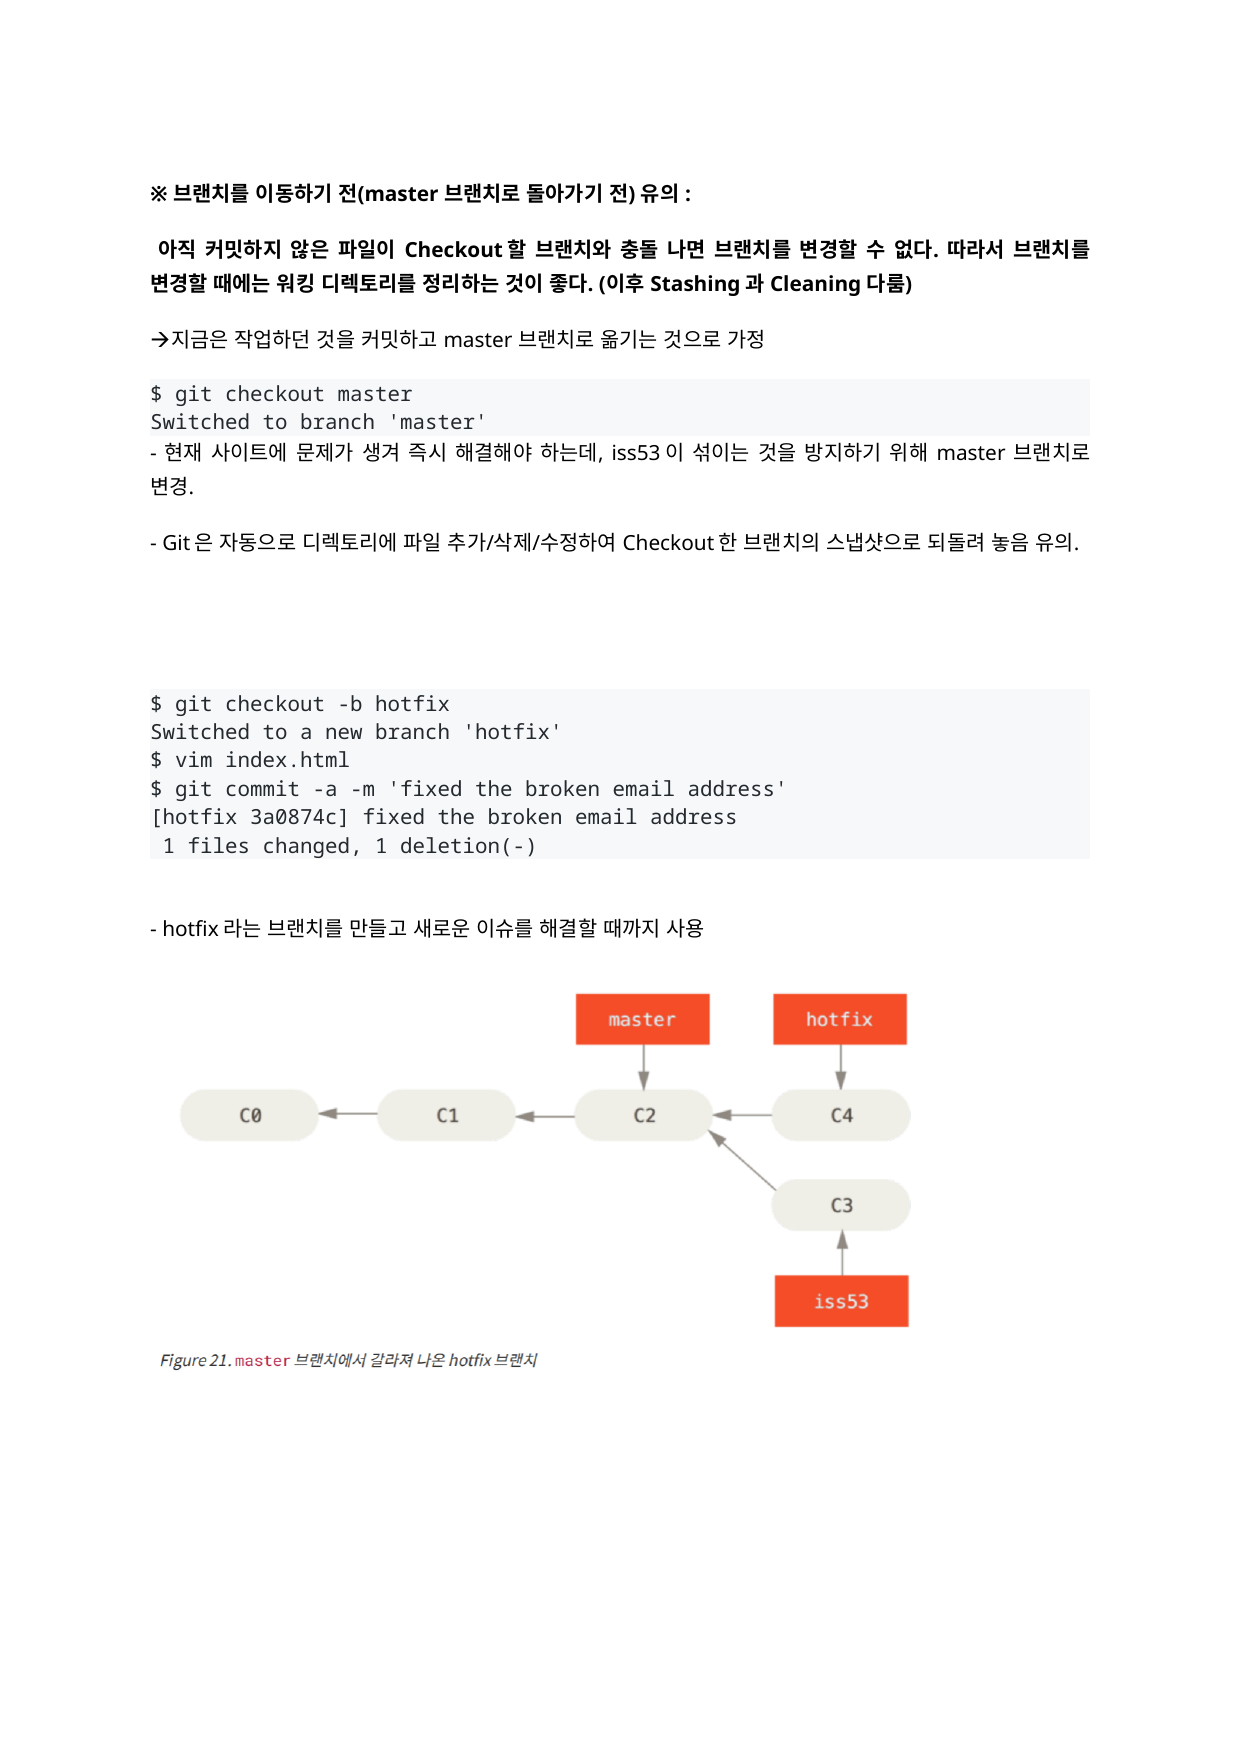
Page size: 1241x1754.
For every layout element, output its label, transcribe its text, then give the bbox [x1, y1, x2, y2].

text Switched to a new branch 'hotfix' [150, 717, 1090, 746]
text 아직 커밋하지 않은 파일이 Checkout할 브랜치와 충돌 나면 브랜치를 변경할 수 없다. 따라서 브랜치를 변경할 때에는 워킹 디렉토리를 정리하는 것이 좋다. (이후 Stashing과 Cleaning 다룸) [150, 233, 1090, 298]
text 1 files changed, 1 deletion(-) [150, 831, 1090, 859]
text $ git checkout master [150, 379, 1090, 407]
picture [150, 968, 915, 1385]
text - Git은 자동으로 디렉토리에 파일 추가/삭제/수정하여 Checkout한 브랜치의 스냅샷으로 되돌려 놓음 유의. [150, 526, 1090, 556]
text 지금은 작업하던 것을 커밋하고 master 브랜치로 옮기는 것으로 가정 [150, 323, 1090, 353]
text - hotfix라는 브랜치를 만들고 새로운 이슈를 해결할 때까지 사용 [150, 913, 1090, 943]
text ※ 브랜치를 이동하기 전(master 브랜치로 돌아가기 전) 유의 : [150, 177, 1090, 207]
text $ git checkout -b hotfix [150, 689, 1090, 717]
text Switched to branch 'master' [150, 407, 1090, 436]
text [hotfix 3a0874c] fixed the broken email address [150, 802, 1090, 831]
text $ git commit -a -m 'fixed the broken email address' [150, 774, 1090, 802]
text $ vim index.html [150, 746, 1090, 774]
text - 현재 사이트에 문제가 생겨 즉시 해결해야 하는데, iss53이 섞이는 것을 방지하기 위해 master 브랜치로 변경. [150, 436, 1090, 501]
